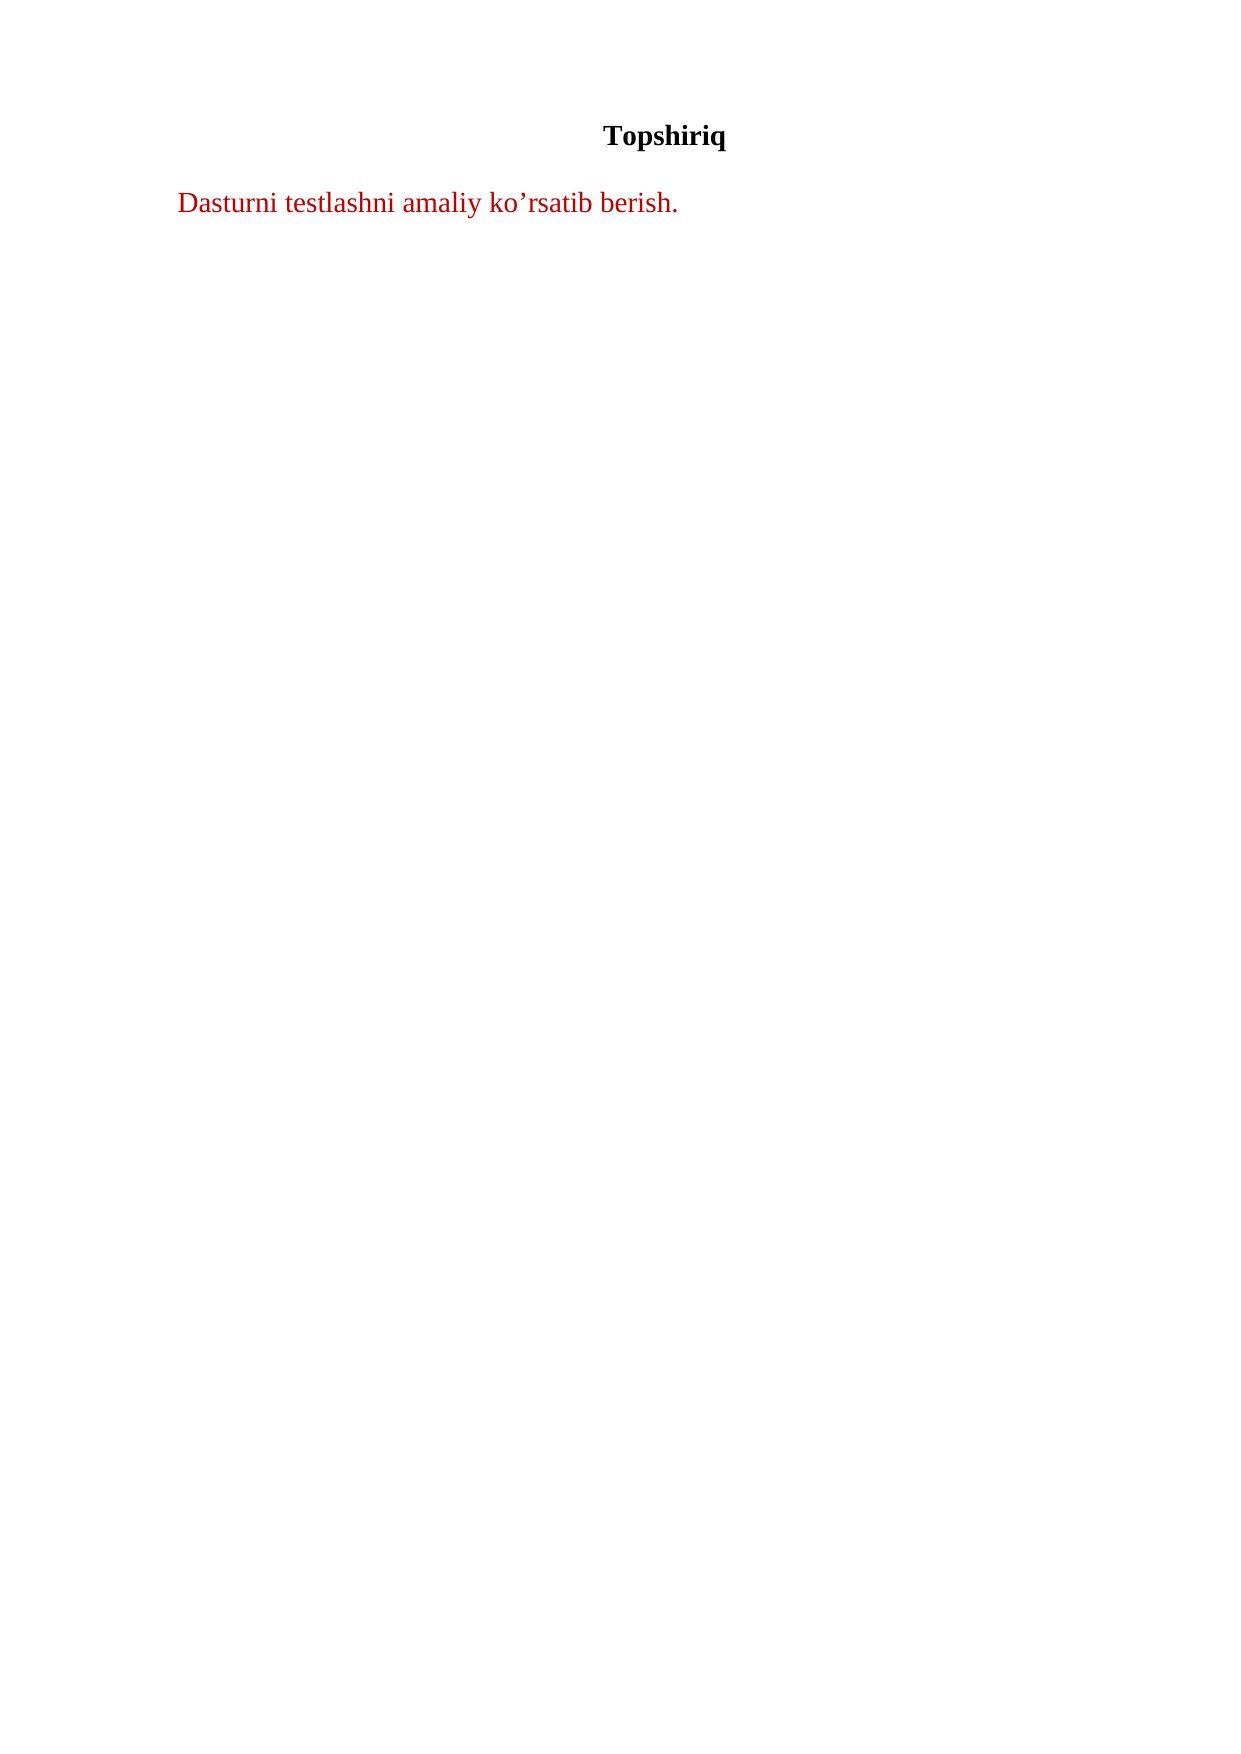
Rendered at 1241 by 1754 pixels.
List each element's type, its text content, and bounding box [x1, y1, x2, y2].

text Topshiriq [177, 118, 1152, 152]
text Dasturni testlashni amaliy ko’rsatib berish. [177, 185, 1152, 219]
